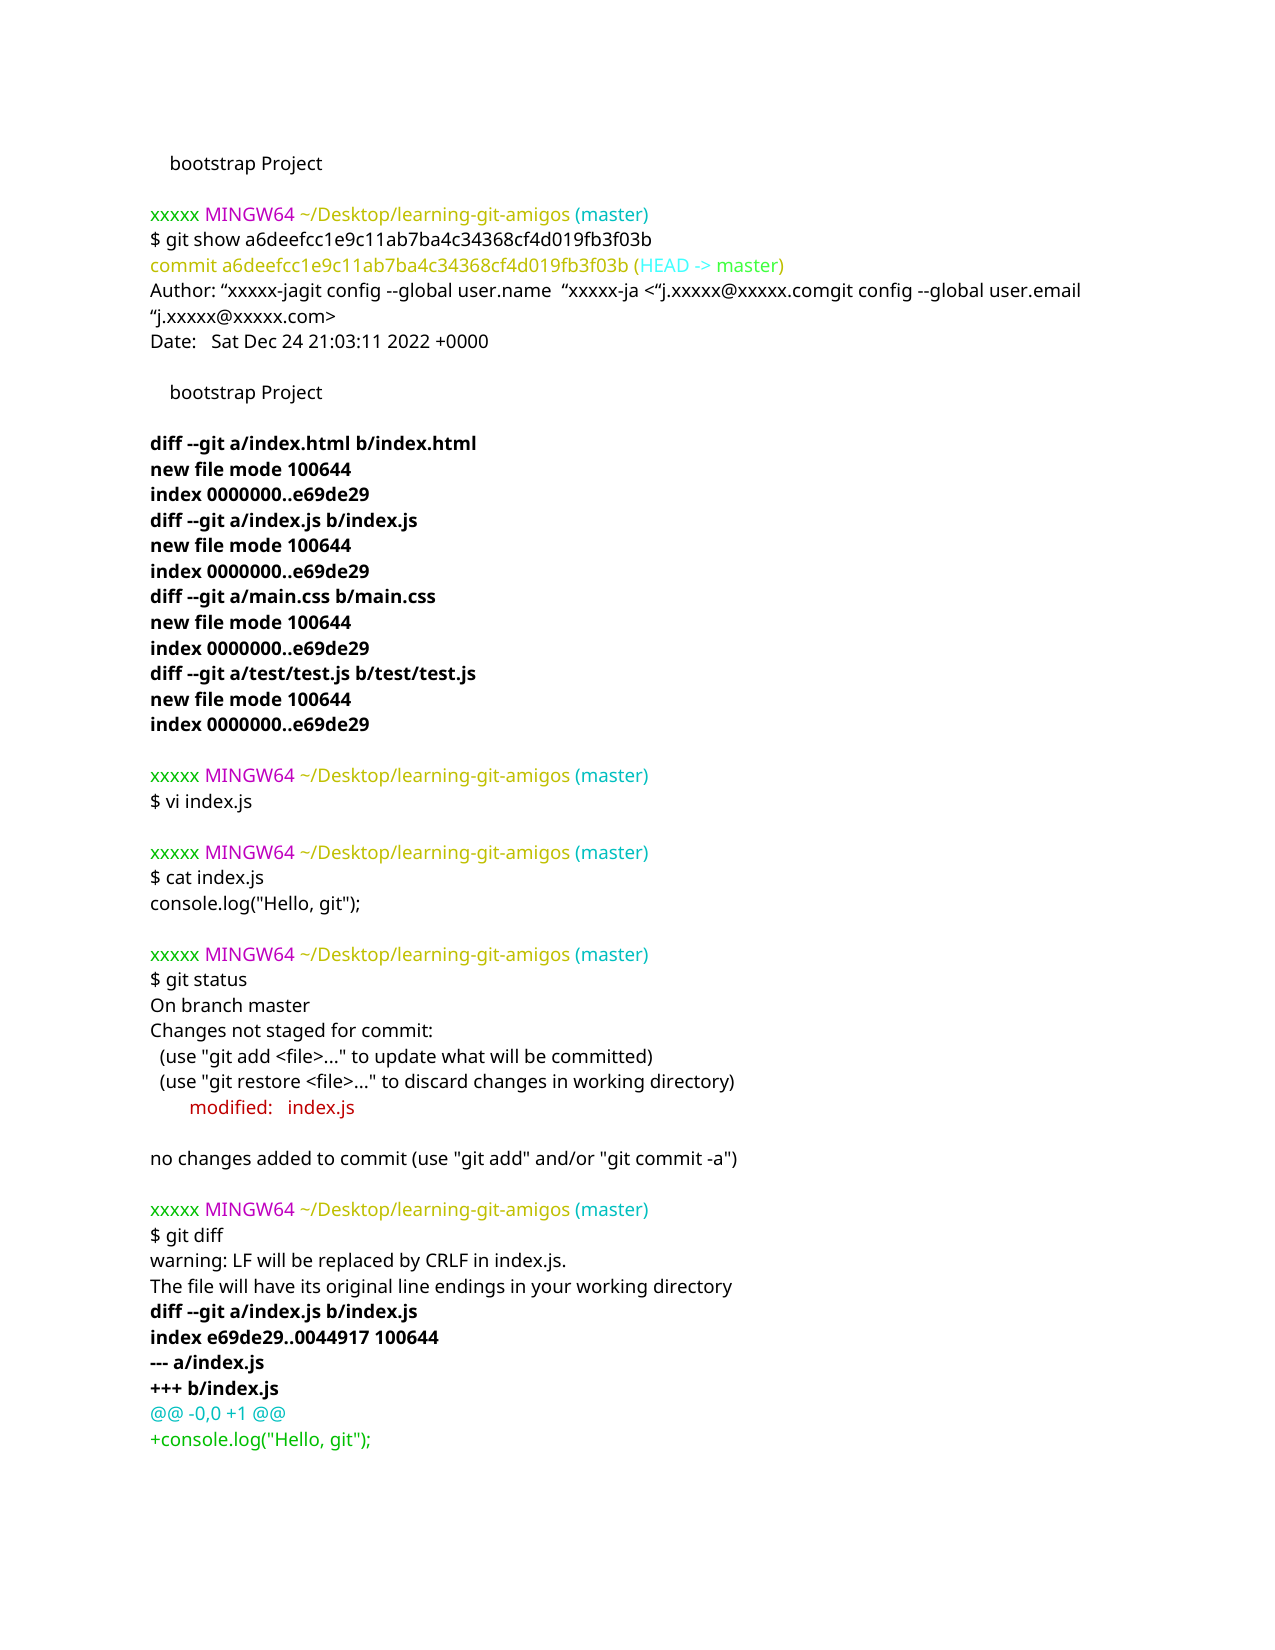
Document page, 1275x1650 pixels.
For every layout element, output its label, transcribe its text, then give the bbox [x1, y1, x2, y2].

text $ git status [150, 967, 1125, 992]
text Author: “xxxxx-jagit config --global user.name “xxxxx-ja <“j.xxxxx@xxxxx.comgit config --global user.email “j.xxxxx@xxxxx.com> [150, 278, 1125, 329]
text Date: Sat Dec 24 21:03:11 2022 +0000 [150, 329, 1125, 354]
text console.log("Hello, git"); [150, 890, 1125, 916]
text bootstrap Project [150, 150, 1125, 176]
text index 0000000..e69de29 [150, 711, 1125, 737]
text new file mode 100644 [150, 456, 1125, 482]
text diff --git a/index.html b/index.html [150, 431, 1125, 456]
text index 0000000..e69de29 [150, 482, 1125, 507]
text Changes not staged for commit: [150, 1018, 1125, 1043]
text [150, 1273, 1125, 1298]
text new file mode 100644 [150, 533, 1125, 558]
text $ cat index.js [150, 864, 1125, 890]
text diff --git a/test/test.js b/test/test.js [150, 660, 1125, 686]
text xxxxx MINGW64 ~/Desktop/learning-git-amigos (master) [150, 941, 1125, 967]
text new file mode 100644 [150, 686, 1125, 711]
text xxxxx MINGW64 ~/Desktop/learning-git-amigos (master) [150, 1196, 1125, 1222]
text @@ -0,0 +1 @@ [150, 1401, 1125, 1426]
text diff --git a/index.js b/index.js [150, 1298, 1125, 1324]
text index e69de29..0044917 100644 [150, 1324, 1125, 1349]
text (use "git restore <file>..." to discard changes in working directory) [150, 1069, 1125, 1094]
text xxxxx MINGW64 ~/Desktop/learning-git-amigos (master) [150, 762, 1125, 788]
text index 0000000..e69de29 [150, 558, 1125, 584]
text $ vi index.js [150, 788, 1125, 813]
text index 0000000..e69de29 [150, 635, 1125, 660]
text new file mode 100644 [150, 609, 1125, 635]
text xxxxx MINGW64 ~/Desktop/learning-git-amigos (master) [150, 201, 1125, 227]
text xxxxx MINGW64 ~/Desktop/learning-git-amigos (master) [150, 839, 1125, 864]
text +++ b/index.js [150, 1375, 1125, 1401]
text +console.log("Hello, git"); [150, 1426, 1125, 1452]
text On branch master [150, 992, 1125, 1018]
text diff --git a/main.css b/main.css [150, 584, 1125, 609]
text diff --git a/index.js b/index.js [150, 507, 1125, 533]
text $ git show a6deefcc1e9c11ab7ba4c34368cf4d019fb3f03b [150, 227, 1125, 252]
text no changes added to commit (use "git add" and/or "git commit -a") [150, 1145, 1125, 1171]
text bootstrap Project [150, 380, 1125, 405]
text commit a6deefcc1e9c11ab7ba4c34368cf4d019fb3f03b (HEAD -> master) [150, 252, 1125, 278]
text $ git diff [150, 1222, 1125, 1247]
text --- a/index.js [150, 1349, 1125, 1375]
text modified: index.js [150, 1094, 1125, 1120]
text warning: LF will be replaced by CRLF in index.js. [150, 1247, 1125, 1273]
text (use "git add <file>..." to update what will be committed) [150, 1043, 1125, 1069]
